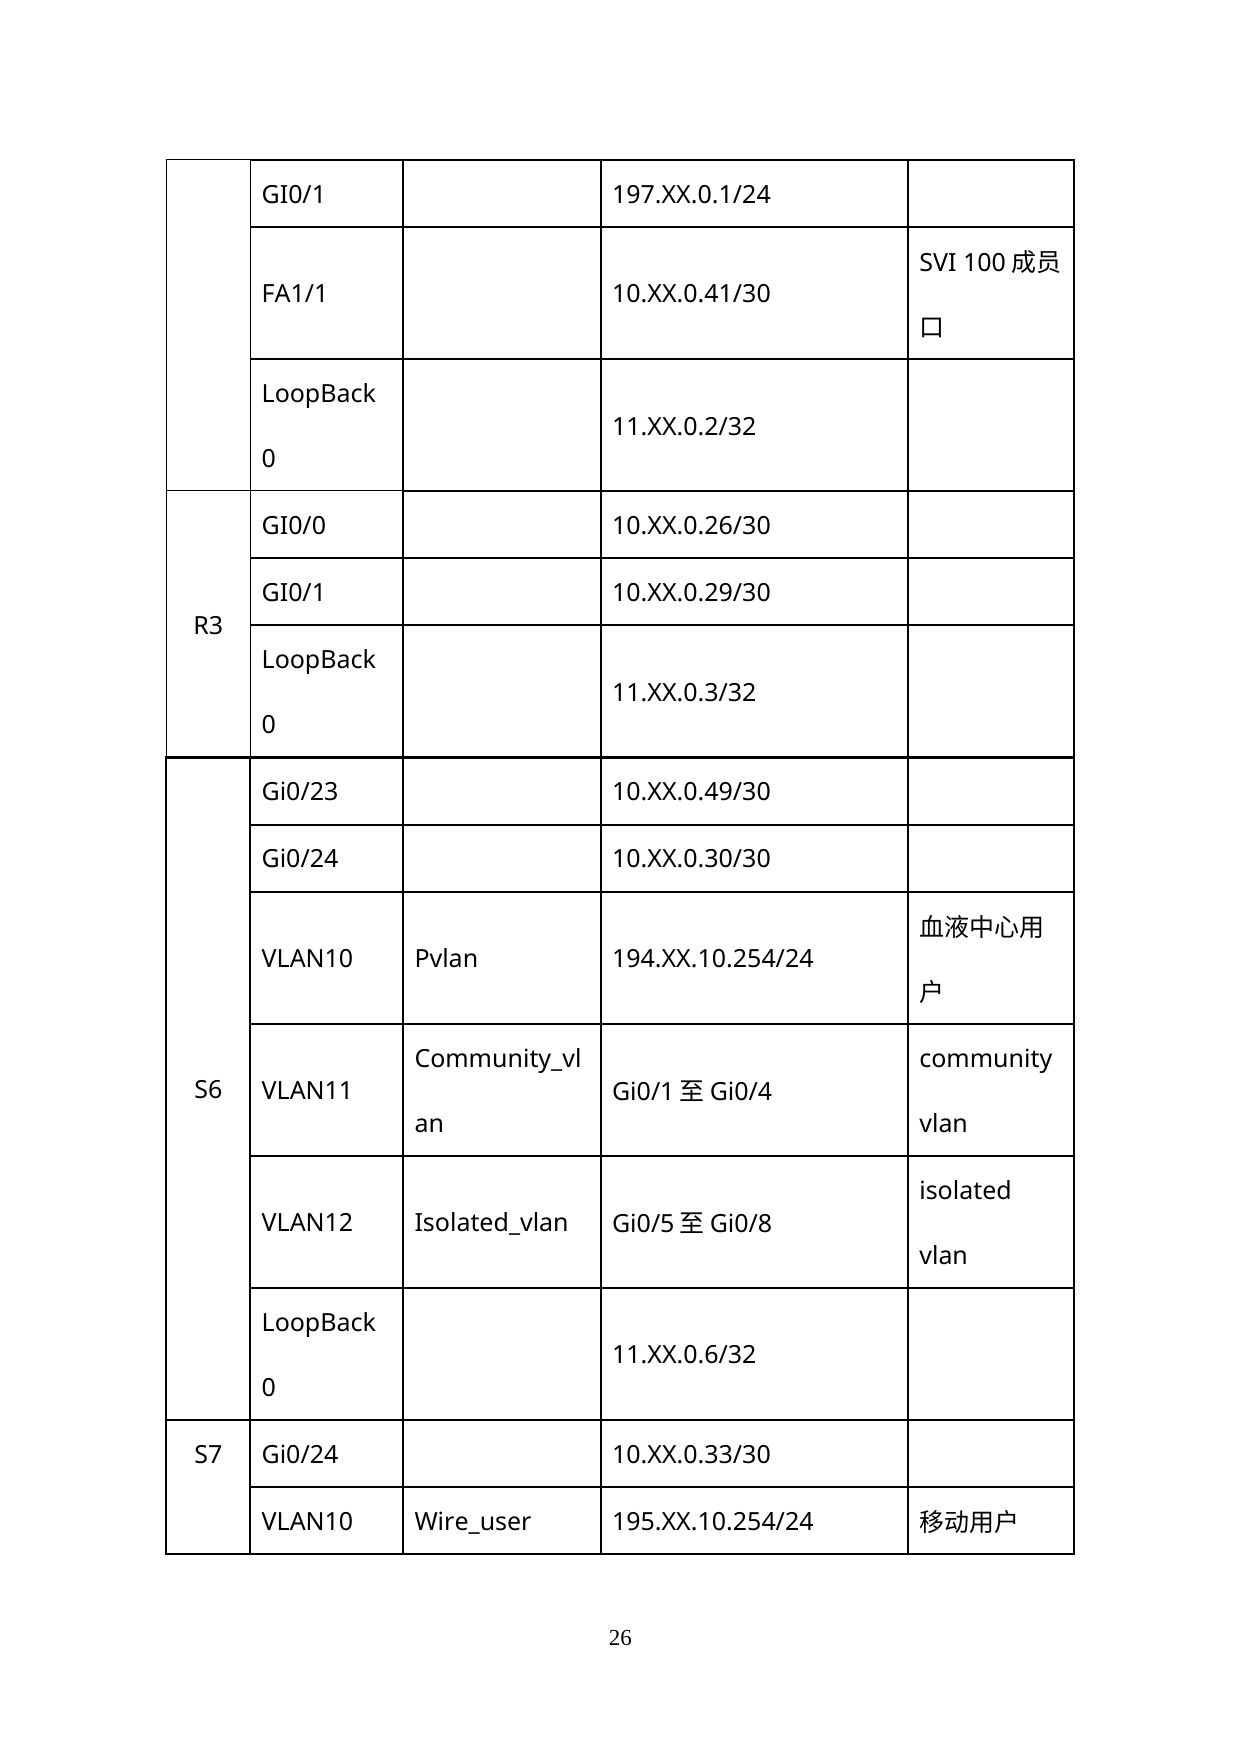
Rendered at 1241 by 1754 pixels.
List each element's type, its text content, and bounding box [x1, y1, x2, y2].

table_cell 10.XX.0.49/30 [602, 759, 907, 823]
table_cell [909, 759, 1073, 823]
table_cell 11.XX.0.2/32 [602, 360, 907, 490]
table_cell Gi0/5至Gi0/8 [602, 1157, 907, 1287]
table_cell [404, 360, 600, 490]
table_cell LoopBack 0 [251, 1289, 402, 1419]
table_cell VLAN10 [251, 1488, 402, 1553]
table_cell 11.XX.0.6/32 [602, 1289, 907, 1419]
table_cell [404, 228, 600, 358]
table_cell Gi0/24 [251, 1421, 402, 1486]
table_cell Gi0/23 [251, 759, 402, 823]
table_cell [909, 161, 1073, 226]
table_cell [909, 492, 1073, 557]
table_cell GI0/1 [251, 161, 402, 226]
table_cell 194.XX.10.254/24 [602, 893, 907, 1023]
table_cell FA1/1 [251, 228, 402, 358]
table_cell Wire_user [404, 1488, 600, 1553]
table_cell 移动用户 [909, 1488, 1073, 1553]
table_cell [404, 559, 600, 624]
table_cell 195.XX.10.254/24 [602, 1488, 907, 1553]
table_cell [909, 559, 1073, 624]
table_cell LoopBack 0 [251, 360, 402, 490]
table_cell 血液中心用户 [909, 893, 1073, 1023]
table_cell [404, 826, 600, 891]
table_cell [909, 1289, 1073, 1419]
table_cell Pvlan [404, 893, 600, 1023]
table_cell GI0/1 [251, 559, 402, 624]
table_cell [404, 1421, 600, 1486]
table_cell 10.XX.0.33/30 [602, 1421, 907, 1486]
table_cell R3 [167, 491, 250, 756]
table_cell VLAN12 [251, 1157, 402, 1287]
table_cell isolated vlan [909, 1157, 1073, 1287]
table_cell [404, 492, 600, 557]
table_cell 10.XX.0.26/30 [602, 492, 907, 557]
table_cell S7 [167, 1421, 249, 1553]
table_cell [909, 626, 1073, 756]
table_cell SVI 100成员口 [909, 228, 1073, 358]
table_cell R2 [167, 160, 250, 490]
table_cell Community_vlan [404, 1025, 600, 1155]
table_cell Gi0/24 [251, 826, 402, 891]
table_cell community vlan [909, 1025, 1073, 1155]
table_cell VLAN11 [251, 1025, 402, 1155]
table_cell 197.XX.0.1/24 [602, 161, 907, 226]
table_cell GI0/0 [251, 491, 402, 557]
table_cell [404, 161, 600, 226]
table_cell 10.XX.0.29/30 [602, 559, 907, 624]
table_cell 11.XX.0.3/32 [602, 626, 907, 756]
table_cell VLAN10 [251, 893, 402, 1023]
table_cell [404, 759, 600, 823]
table_cell Isolated_vlan [404, 1157, 600, 1287]
table_cell Gi0/1至Gi0/4 [602, 1025, 907, 1155]
table_cell 10.XX.0.41/30 [602, 228, 907, 358]
table_cell [909, 826, 1073, 891]
table_cell 10.XX.0.30/30 [602, 826, 907, 891]
table_cell S6 [167, 759, 249, 1419]
table_cell LoopBack 0 [251, 626, 402, 756]
table_cell [909, 360, 1073, 490]
table_cell [404, 626, 600, 756]
table_cell [404, 1289, 600, 1419]
table_cell [909, 1421, 1073, 1486]
